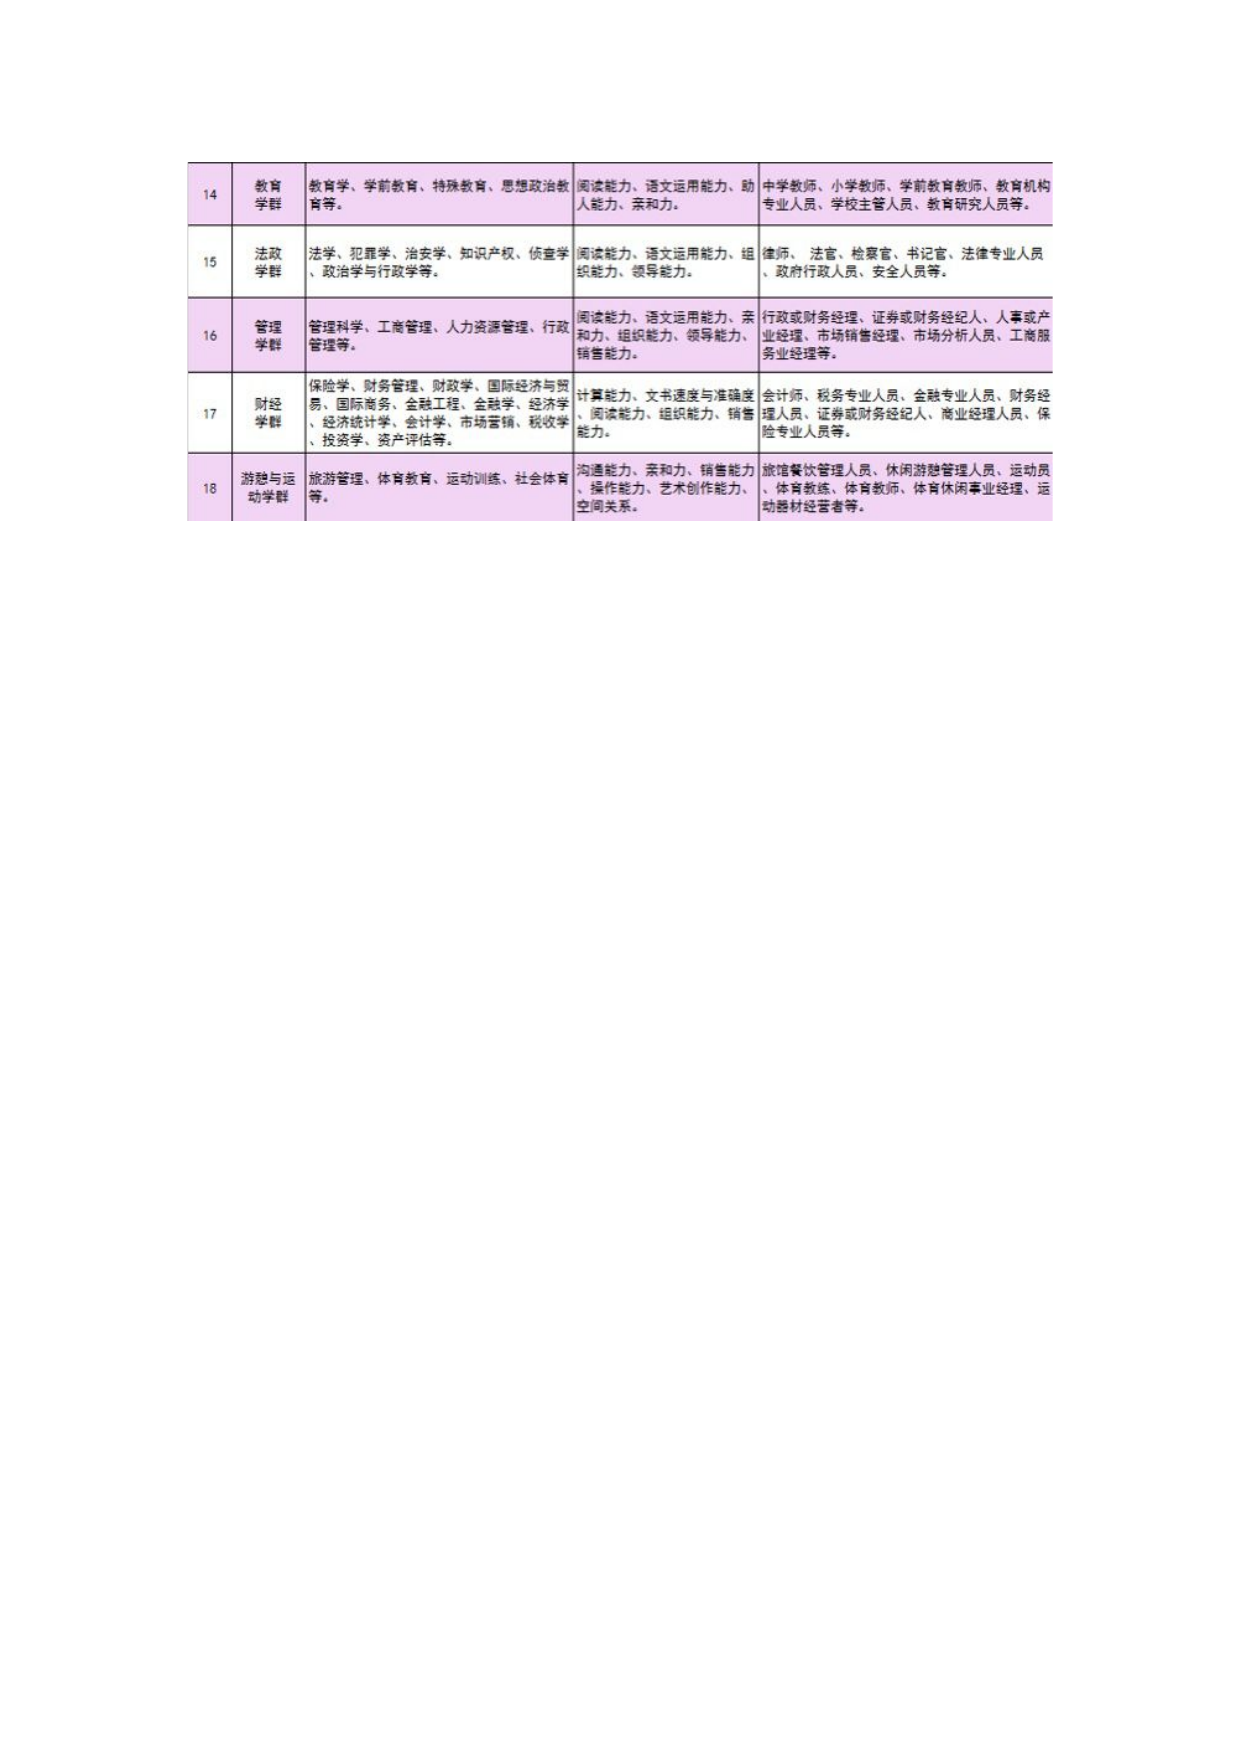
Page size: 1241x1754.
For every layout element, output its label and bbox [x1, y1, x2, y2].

picture [187, 162, 1053, 521]
